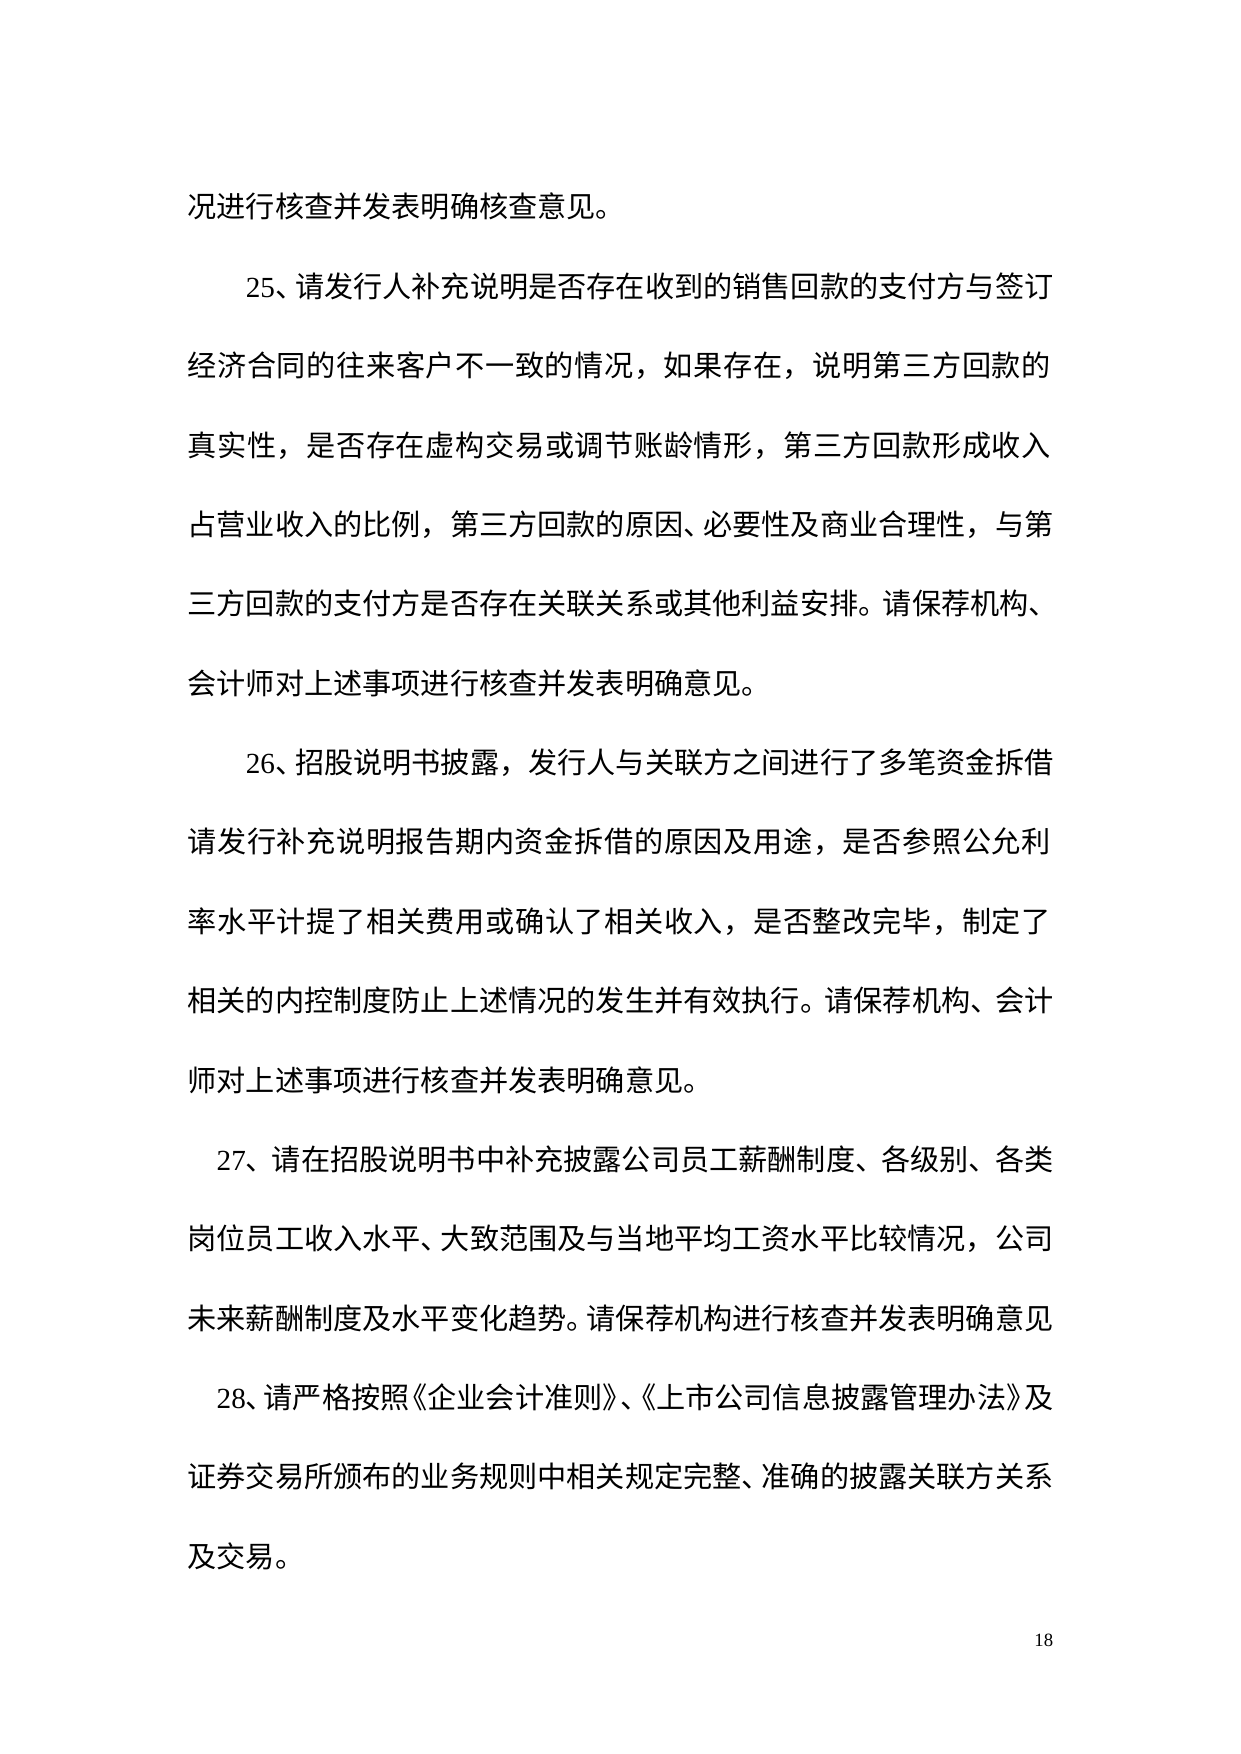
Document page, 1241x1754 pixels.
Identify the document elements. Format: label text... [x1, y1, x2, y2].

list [187, 166, 1053, 562]
list 24、招股说明书披露，报告期各期末，公司其他流动资产分别为568.61万元、1,199.81万元和5,130.41万元，增长较快，主要为理财产品。请在招股说明书补充披露：理财产品的发行方、期限、预期收益等，理财产品是否存在损失的可能。请保荐机构、会计师对上述情况进行核查并发表明确核查意见。 [187, 562, 1053, 959]
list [187, 1436, 1053, 1594]
list 25、请发行人补充说明是否存在收到的销售回款的支付方与签订经济合同的往来客户不一致的情况，如果存在，说明第三方回款的真实性，是否存在虚构交易或调节账龄情形，第三方回款形成收入占营业收入的比例，第三方回款的原因、必要性及商业合理性，与第三方回款的支付方是否存在关联关系或其他利益安排。请保荐机构、会计师对上述事项进行核查并发表明确意见。 [187, 959, 1053, 1436]
